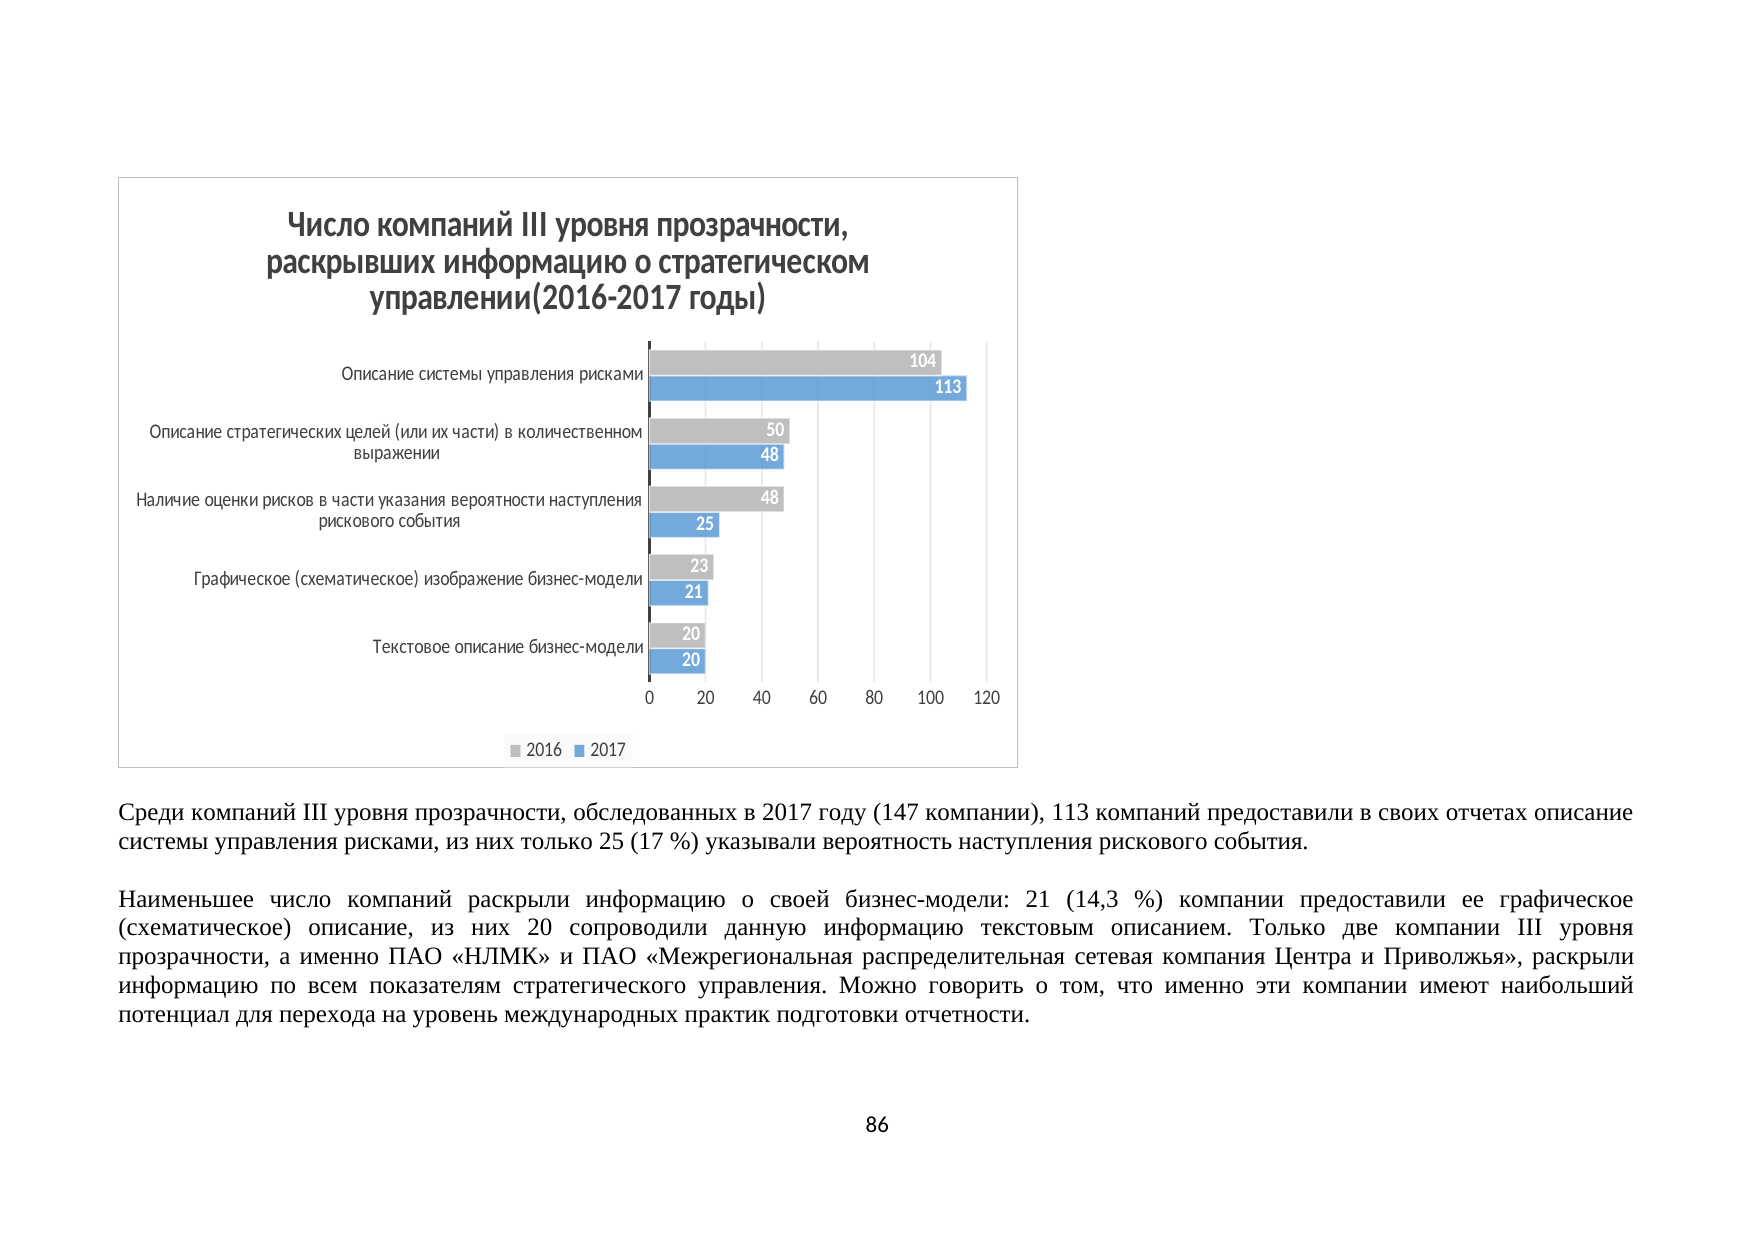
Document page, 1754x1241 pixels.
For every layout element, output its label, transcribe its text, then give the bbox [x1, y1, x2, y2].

text Наименьшее число компаний раскрыли информацию о своей бизнес-модели: 21 (14,3 %) компании предоставили ее графическое (схематическое) описание, из них 20 сопроводили данную информацию текстовым описанием. Только две компании III уровня прозрачности, а именно ПАО «НЛМК» и ПАО «Межрегиональная распределительная сетевая компания Центра и Приволжья», раскрыли информацию по всем показателям стратегического управления. Можно говорить о том, что именно эти компании имеют наибольший потенциал для перехода на уровень международных практик подготовки отчетности. [118, 884, 1636, 1027]
text Среди компаний III уровня прозрачности, обследованных в 2017 году (147 компании), 113 компаний предоставили в своих отчетах описание системы управления рисками, из них только 25 (17 %) указывали вероятность наступления рискового события. [118, 797, 1636, 854]
